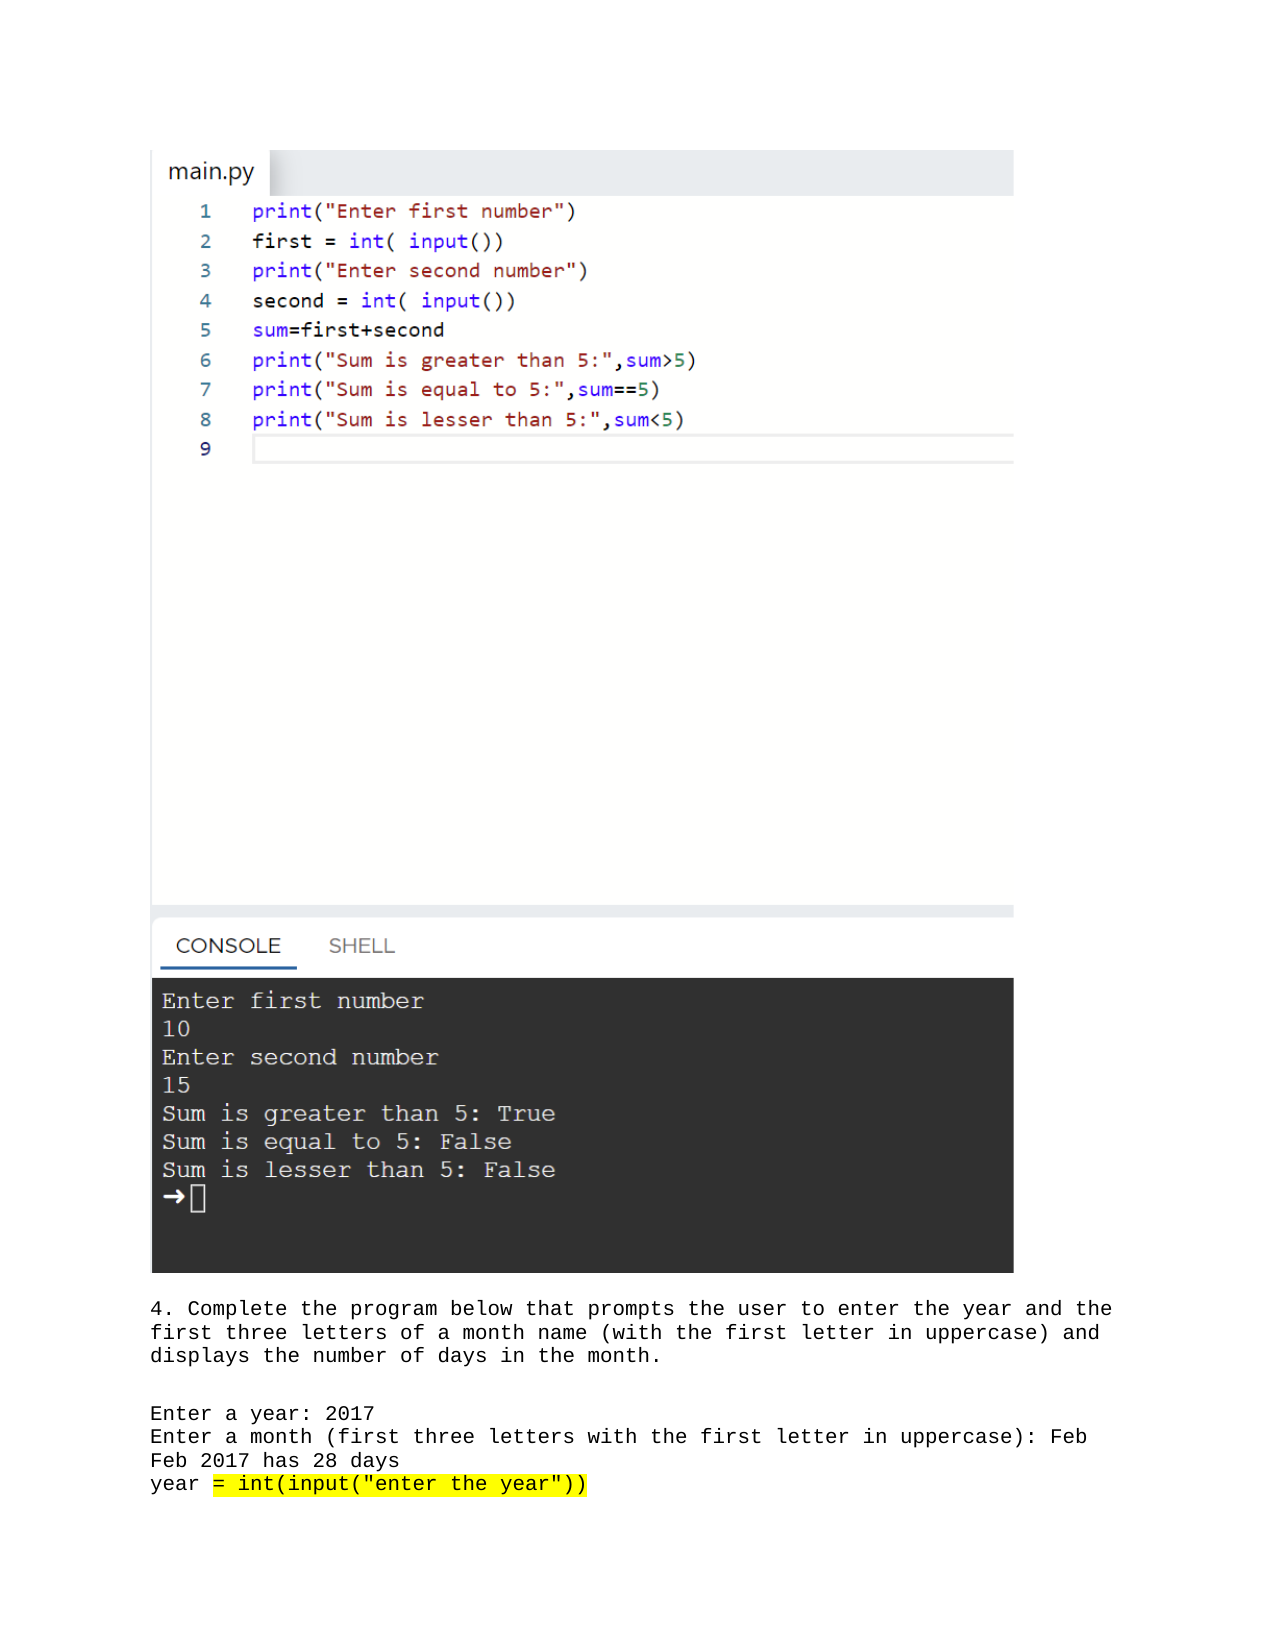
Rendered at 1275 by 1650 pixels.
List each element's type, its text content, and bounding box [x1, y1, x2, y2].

picture [150, 150, 1014, 1273]
text Enter a month (first three letters with the first letter in uppercase): Feb [150, 1426, 1125, 1450]
text year = int(input("enter the year")) [150, 1473, 1125, 1497]
text Feb 2017 has 28 days [150, 1450, 1125, 1473]
text Enter a year: 2017 [150, 1402, 1125, 1426]
text 4. Complete the program below that prompts the user to enter the year and the first three letters of a month name (with the first letter in uppercase) and displays the number of days in the month. [150, 1298, 1125, 1369]
